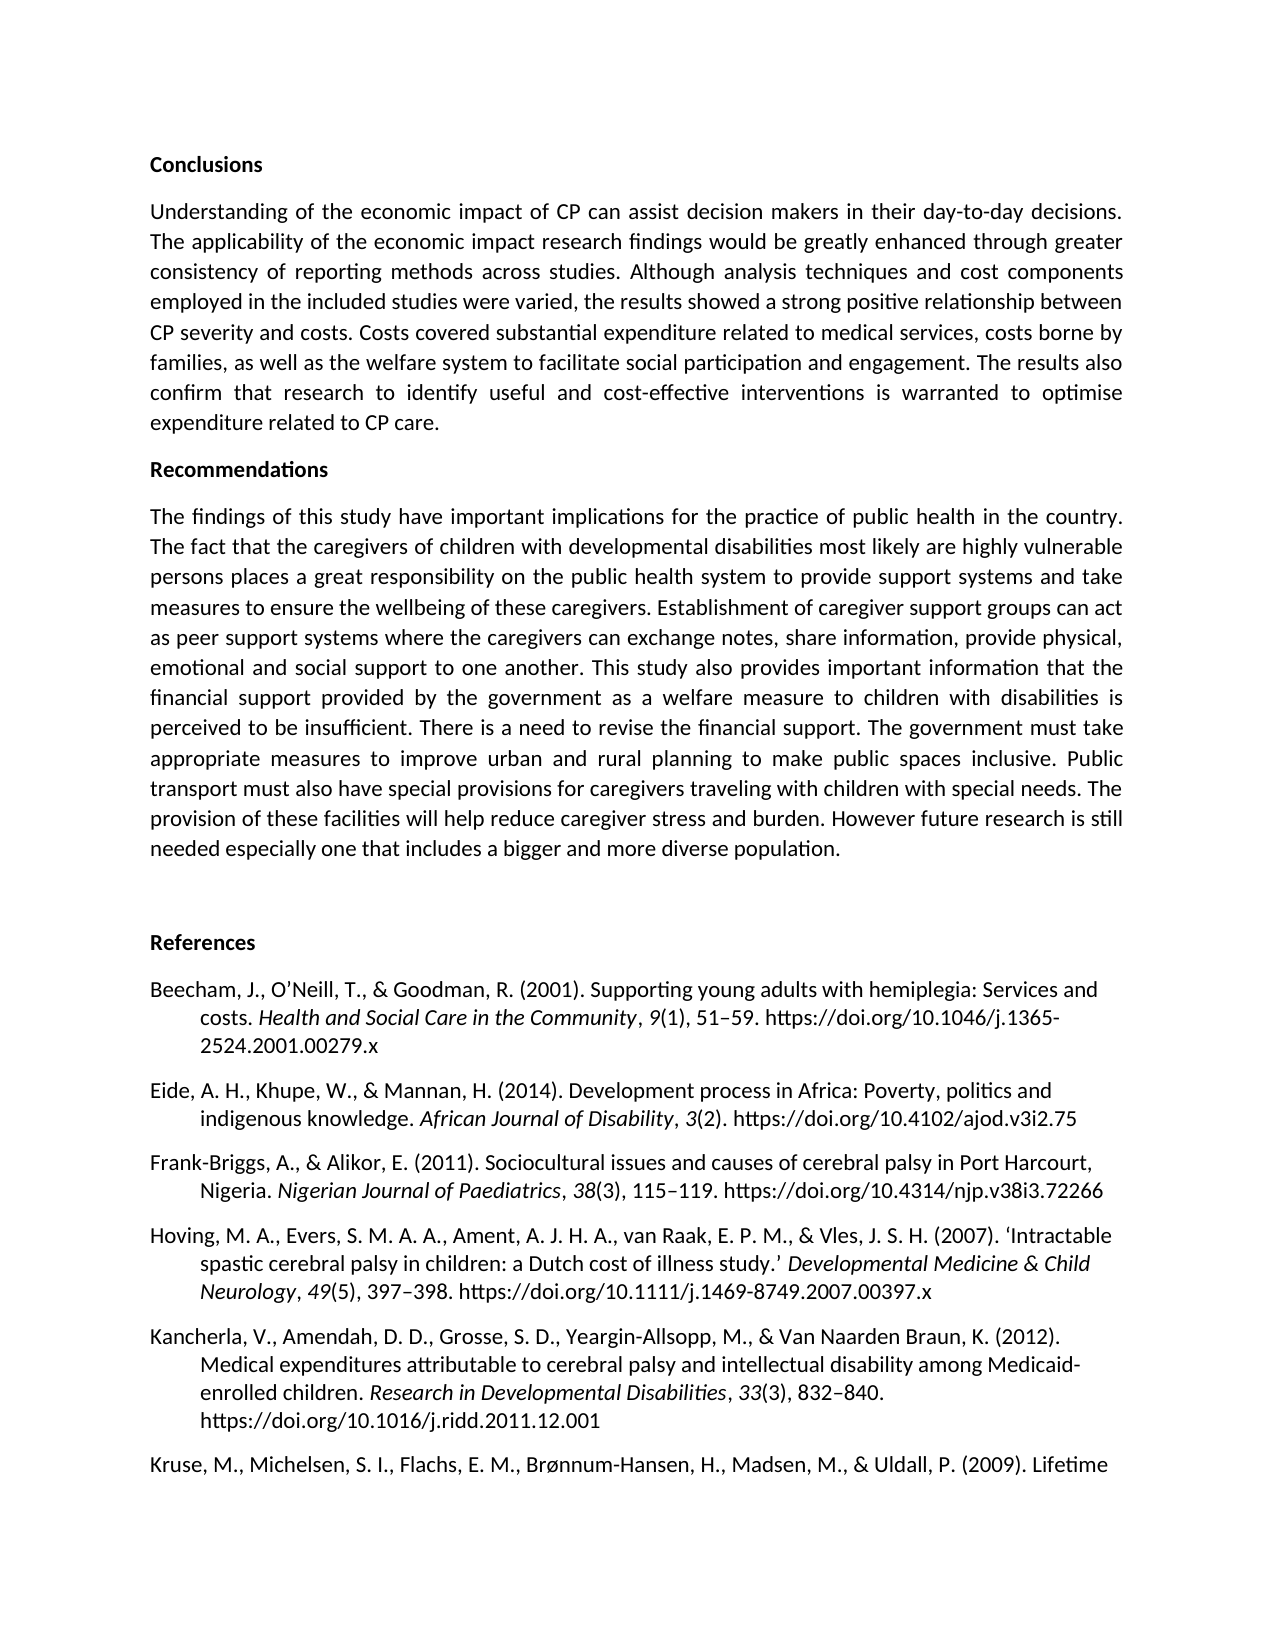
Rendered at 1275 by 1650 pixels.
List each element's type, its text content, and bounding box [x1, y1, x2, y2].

text Eide, A. H., Khupe, W., & Mannan, H. (2014). Development process in Africa: Poverty, politics and indigenous knowledge. African Journal of Disability, 3(2). https://doi.org/10.4102/ajod.v3i2.75 [150, 1076, 1125, 1132]
text Frank-Briggs, A., & Alikor, E. (2011). Sociocultural issues and causes of cerebral palsy in Port Harcourt, Nigeria. Nigerian Journal of Paediatrics, 38(3), 115–119. https://doi.org/10.4314/njp.v38i3.72266 [150, 1148, 1125, 1204]
text Understanding of the economic impact of CP can assist decision makers in their day-to-day decisions. The applicability of the economic impact research findings would be greatly enhanced through greater consistency of reporting methods across studies. Although analysis techniques and cost components employed in the included studies were varied, the results showed a strong positive relationship between CP severity and costs. Costs covered substantial expenditure related to medical services, costs borne by families, as well as the welfare system to facilitate social participation and engagement. The results also confirm that research to identify useful and cost-effective interventions is warranted to optimise expenditure related to CP care. [150, 197, 1125, 436]
text The findings of this study have important implications for the practice of public health in the country. The fact that the caregivers of children with developmental disabilities most likely are highly vulnerable persons places a great responsibility on the public health system to provide support systems and take measures to ensure the wellbeing of these caregivers. Establishment of caregiver support groups can act as peer support systems where the caregivers can exchange notes, share information, provide physical, emotional and social support to one another. This study also provides important information that the financial support provided by the government as a welfare measure to children with disabilities is perceived to be insufficient. There is a need to revise the financial support. The government must take appropriate measures to improve urban and rural planning to make public spaces inclusive. Public transport must also have special provisions for caregivers traveling with children with special needs. The provision of these facilities will help reduce caregiver stress and burden. However future research is still needed especially one that includes a bigger and more diverse population. [150, 502, 1125, 862]
text References [150, 928, 1125, 956]
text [150, 1451, 1125, 1479]
text Hoving, M. A., Evers, S. M. A. A., Ament, A. J. H. A., van Raak, E. P. M., & Vles, J. S. H. (2007). ‘Intractable spastic cerebral palsy in children: a Dutch cost of illness study.’ Developmental Medicine & Child Neurology, 49(5), 397–398. https://doi.org/10.1111/j.1469-8749.2007.00397.x [150, 1221, 1125, 1305]
text Recommendations [150, 455, 1125, 483]
text Conclusions [150, 150, 1125, 178]
text Beecham, J., O’Neill, T., & Goodman, R. (2001). Supporting young adults with hemiplegia: Services and costs. Health and Social Care in the Community, 9(1), 51–59. https://doi.org/10.1046/j.1365-2524.2001.00279.x [150, 975, 1125, 1059]
text Kancherla, V., Amendah, D. D., Grosse, S. D., Yeargin-Allsopp, M., & Van Naarden Braun, K. (2012). Medical expenditures attributable to cerebral palsy and intellectual disability among Medicaid-enrolled children. Research in Developmental Disabilities, 33(3), 832–840. https://doi.org/10.1016/j.ridd.2011.12.001 [150, 1322, 1125, 1434]
